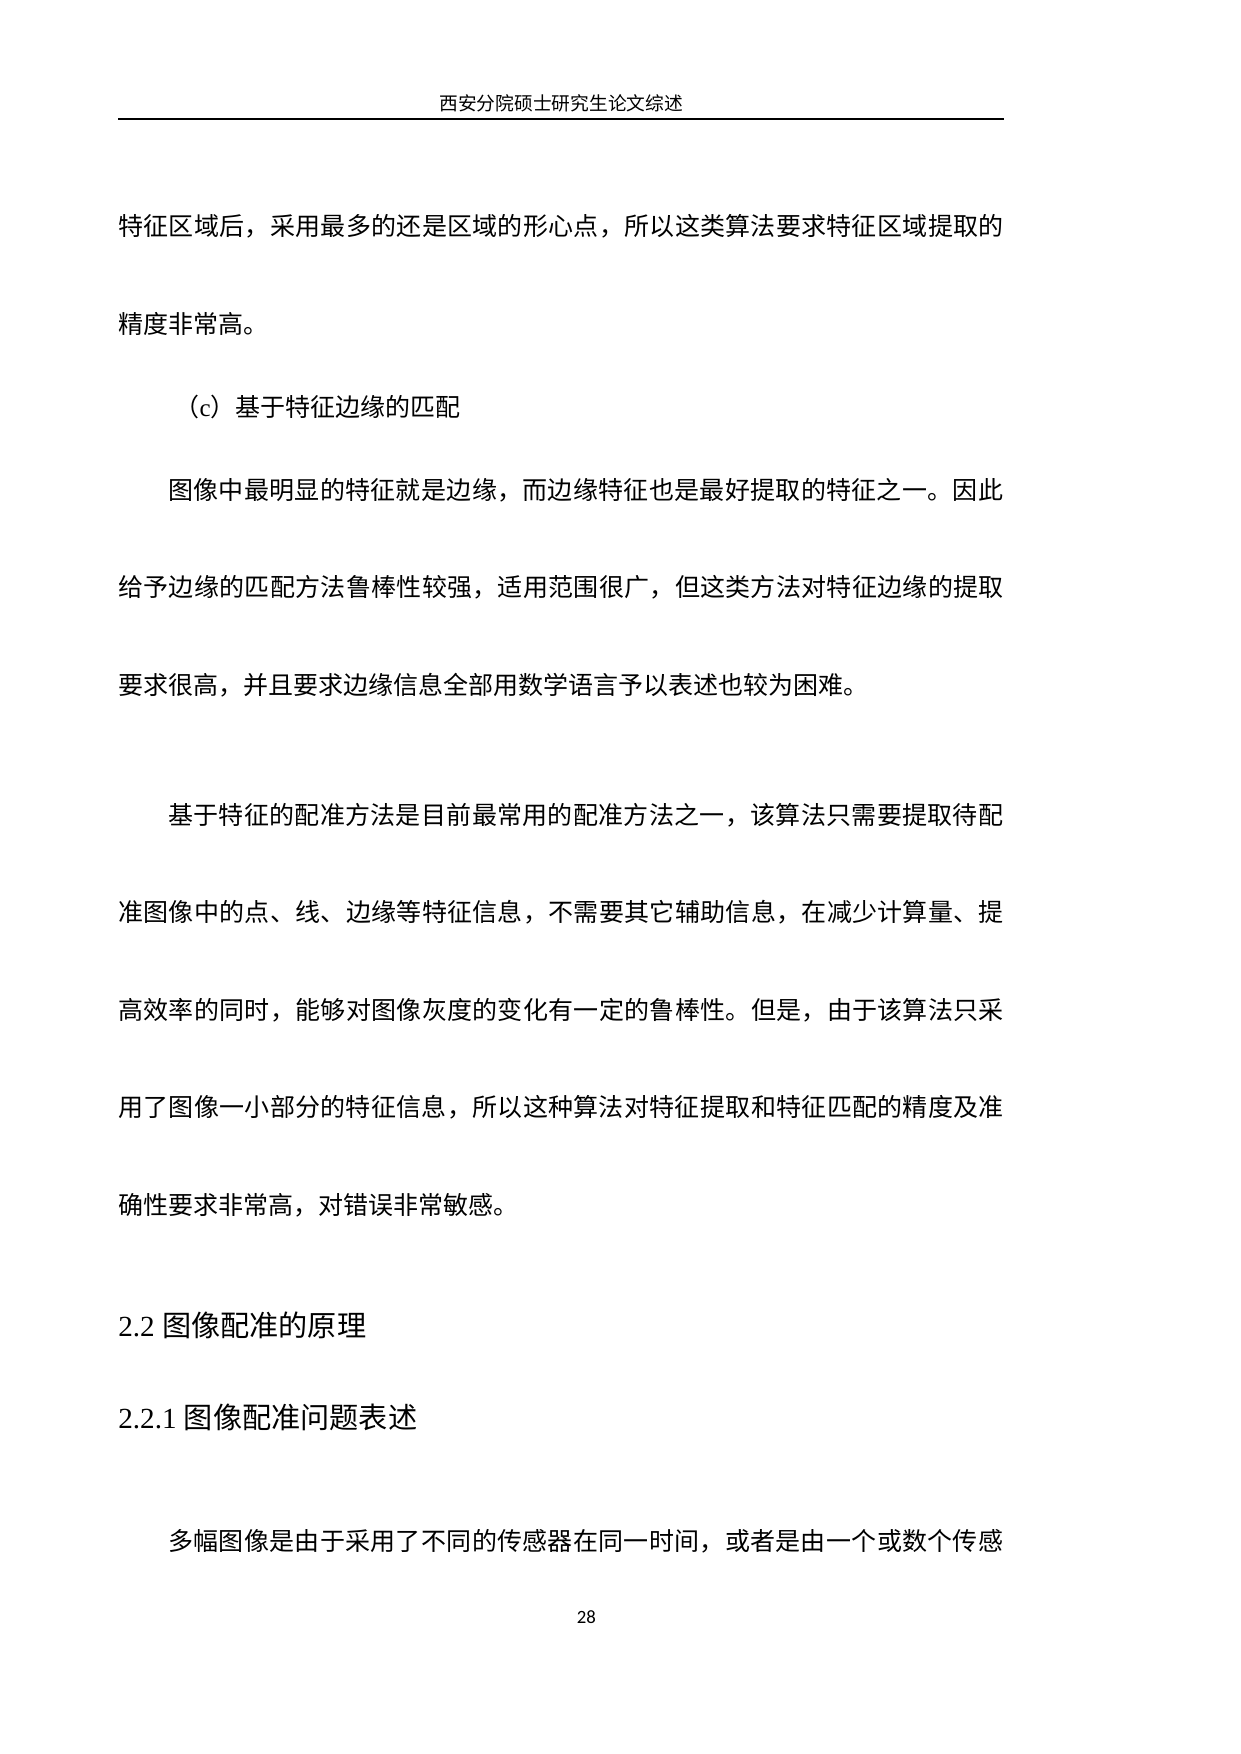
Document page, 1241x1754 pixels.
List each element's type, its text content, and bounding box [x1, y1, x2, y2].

text （c）基于特征边缘的匹配 [118, 373, 1004, 438]
text 基于特征的配准方法是目前最常用的配准方法之一，该算法只需要提取待配准图像中的点、线、边缘等特征信息，不需要其它辅助信息，在减少计算量、提高效率的同时，能够对图像灰度的变化有一定的鲁棒性。但是，由于该算法只采用了图像一小部分的特征信息，所以这种算法对特征提取和特征匹配的精度及准确性要求非常高，对错误非常敏感。 [118, 781, 1004, 1236]
text 在图像中寻找某些明显的区域信息作为特征区域，然而在实际应用中寻找到特征区域后，采用最多的还是区域的形心点，所以这类算法要求特征区域提取的精度非常高。 [118, 192, 1004, 355]
text 图像中最明显的特征就是边缘，而边缘特征也是最好提取的特征之一。因此给予边缘的匹配方法鲁棒性较强，适用范围很广，但这类方法对特征边缘的提取要求很高，并且要求边缘信息全部用数学语言予以表述也较为困难。 [118, 456, 1004, 716]
subtitle 2.2 图像配准的原理 [118, 1292, 1004, 1357]
subtitle 2.2.1 图像配准问题表述 [118, 1384, 1004, 1449]
